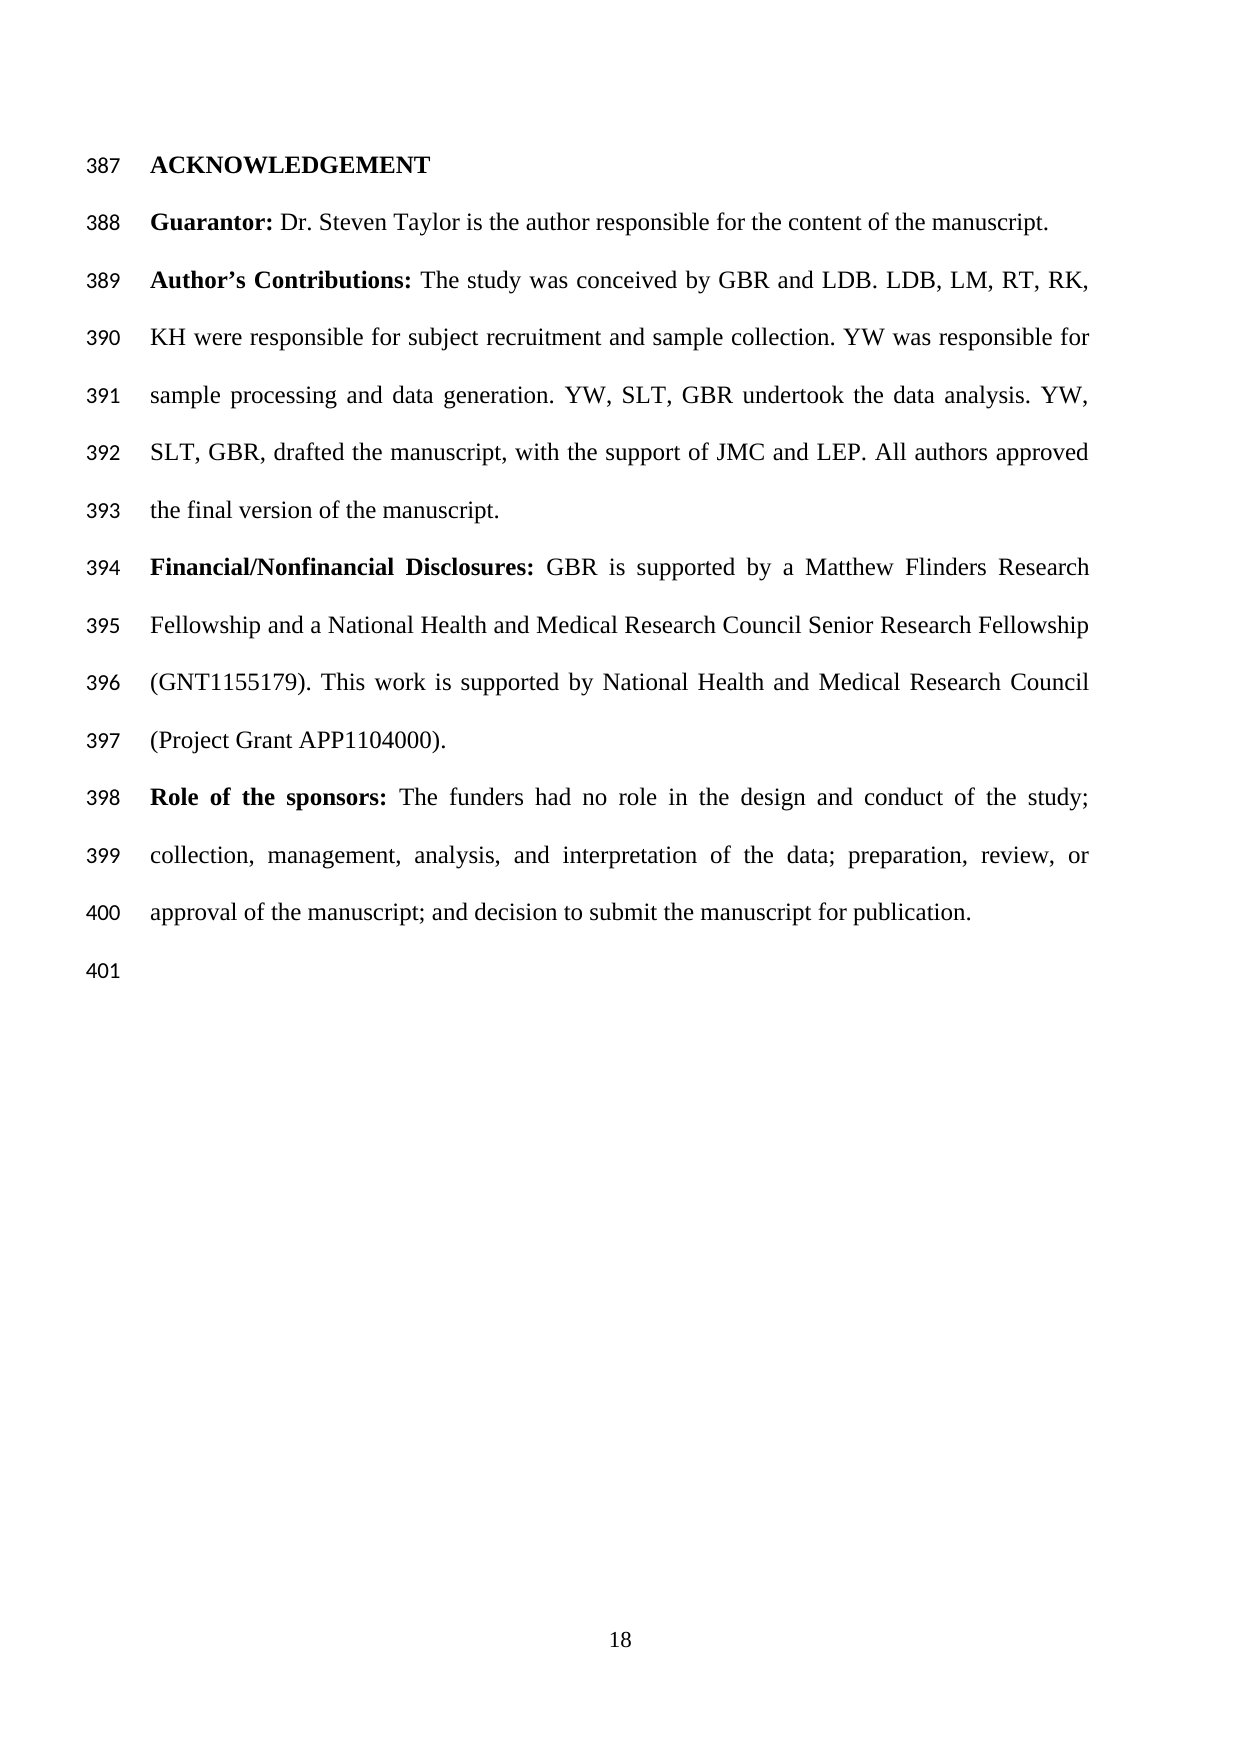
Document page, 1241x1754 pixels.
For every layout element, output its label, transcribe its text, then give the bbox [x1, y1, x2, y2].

text Author’s Contributions: The study was conceived by GBR and LDB. LDB, LM, RT, RK, KH were responsible for subject recruitment and sample collection. YW was responsible for sample processing and data generation. YW, SLT, GBR undertook the data analysis. YW, SLT, GBR, drafted the manuscript, with the support of JMC and LEP. All authors approved the final version of the manuscript. [150, 265, 1090, 524]
text Role of the sponsors: The funders had no role in the design and conduct of the study; collection, management, analysis, and interpretation of the data; preparation, review, or approval of the manuscript; and decision to submit the manuscript for publication. [150, 782, 1090, 926]
text ACKNOWLEDGEMENT [150, 150, 1090, 179]
text Financial/Nonfinancial Disclosures: GBR is supported by a Matthew Flinders Research Fellowship and a National Health and Medical Research Council Senior Research Fellowship (GNT1155179). This work is supported by National Health and Medical Research Council (Project Grant APP1104000). [150, 552, 1090, 754]
text Guarantor: Dr. Steven Taylor is the author responsible for the content of the manuscript. [150, 207, 1090, 236]
